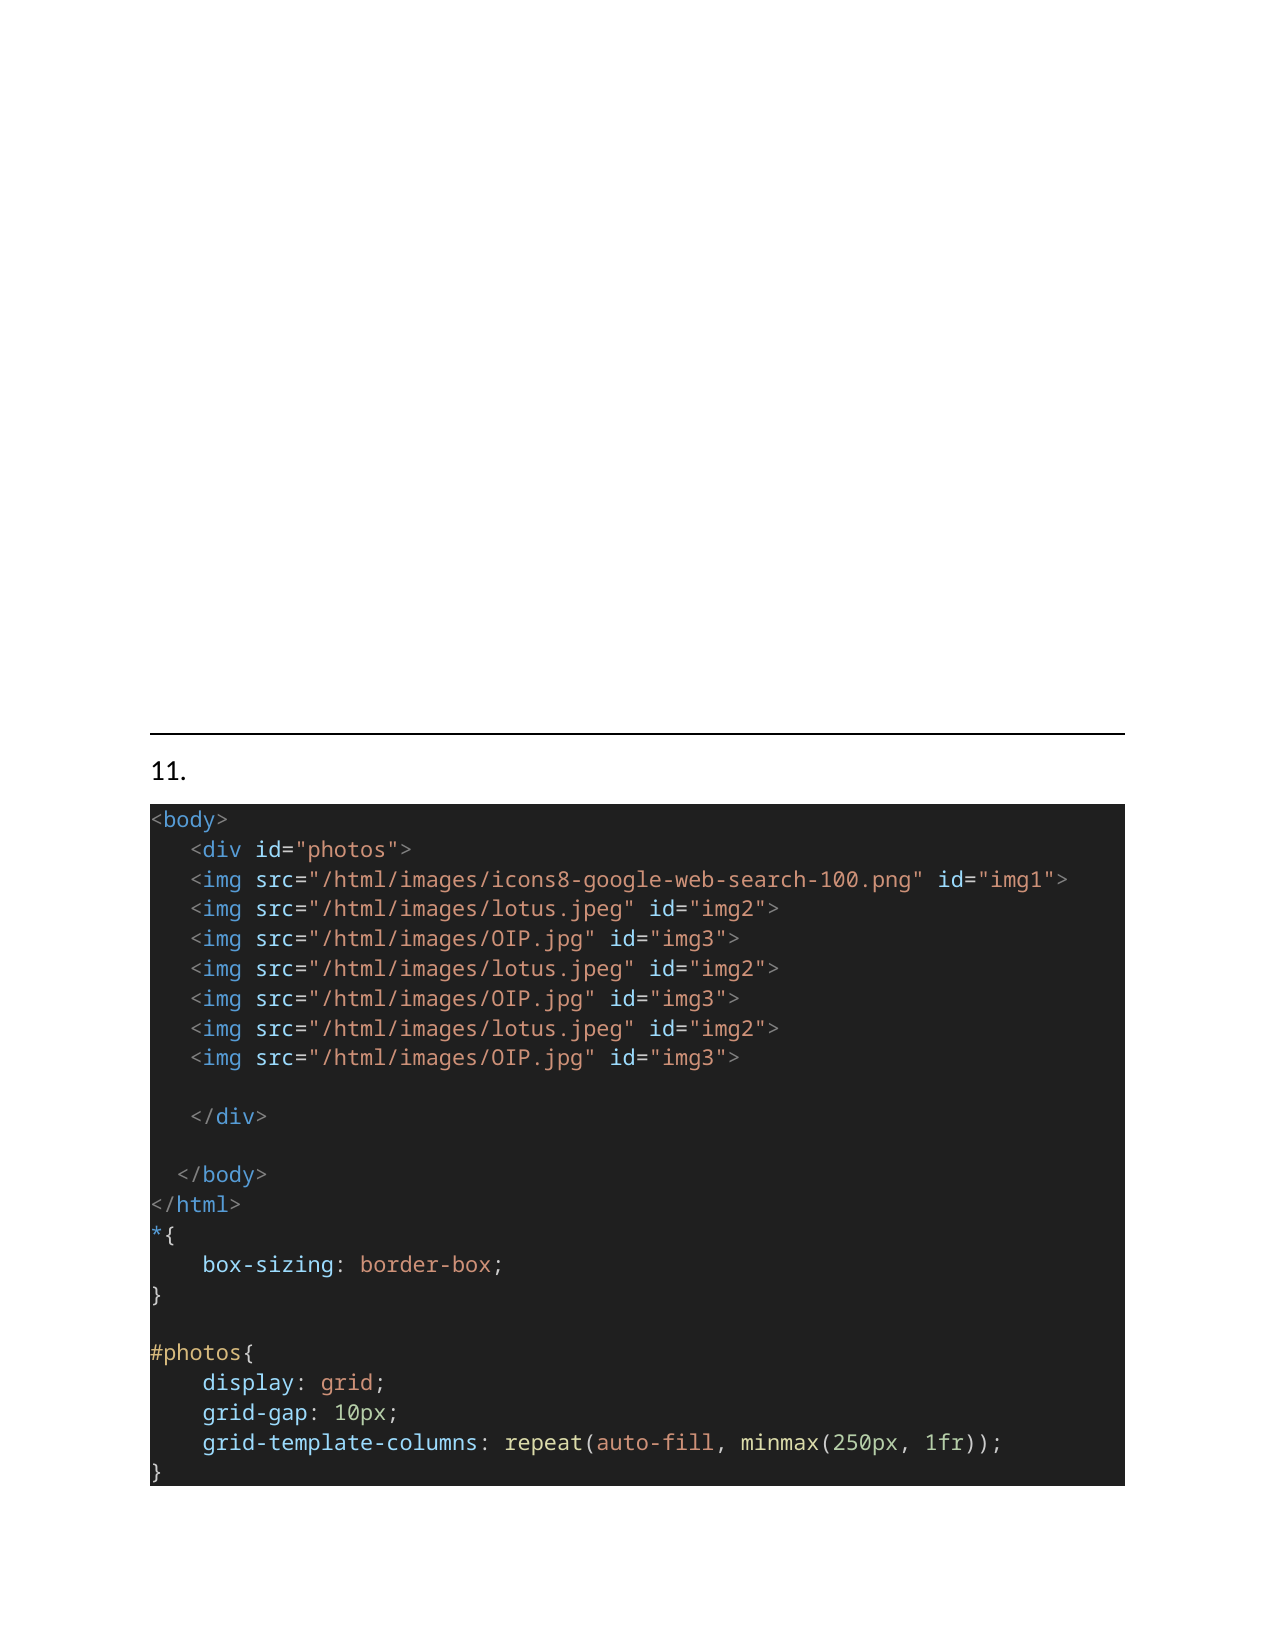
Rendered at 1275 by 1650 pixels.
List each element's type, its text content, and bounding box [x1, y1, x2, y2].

text <div id="photos"> [150, 834, 1125, 863]
text #photos{ [150, 1337, 1125, 1367]
text display: grid; [150, 1367, 1125, 1397]
text <img src="/html/images/OIP.jpg" id="img3"> [150, 1042, 1125, 1072]
text <img src="/html/images/lotus.jpeg" id="img2"> [150, 893, 1125, 923]
text <body> [150, 804, 1125, 834]
text </body> [150, 1159, 1125, 1189]
text <img src="/html/images/OIP.jpg" id="img3"> [150, 923, 1125, 953]
text } [150, 1278, 1125, 1308]
text <img src="/html/images/icons8-google-web-search-100.png" id="img1"> [150, 863, 1125, 893]
text box-sizing: border-box; [150, 1249, 1125, 1278]
text 11. [150, 752, 1125, 787]
text <img src="/html/images/lotus.jpeg" id="img2"> [150, 953, 1125, 983]
text *{ [150, 1219, 1125, 1249]
text grid-gap: 10px; [150, 1397, 1125, 1426]
text grid-template-columns: repeat(auto-fill, minmax(250px, 1fr)); [150, 1426, 1125, 1456]
text </html> [150, 1189, 1125, 1219]
text </div> [150, 1101, 1125, 1131]
text <img src="/html/images/OIP.jpg" id="img3"> [150, 983, 1125, 1012]
text <img src="/html/images/lotus.jpeg" id="img2"> [150, 1012, 1125, 1042]
text } [150, 1456, 1125, 1486]
